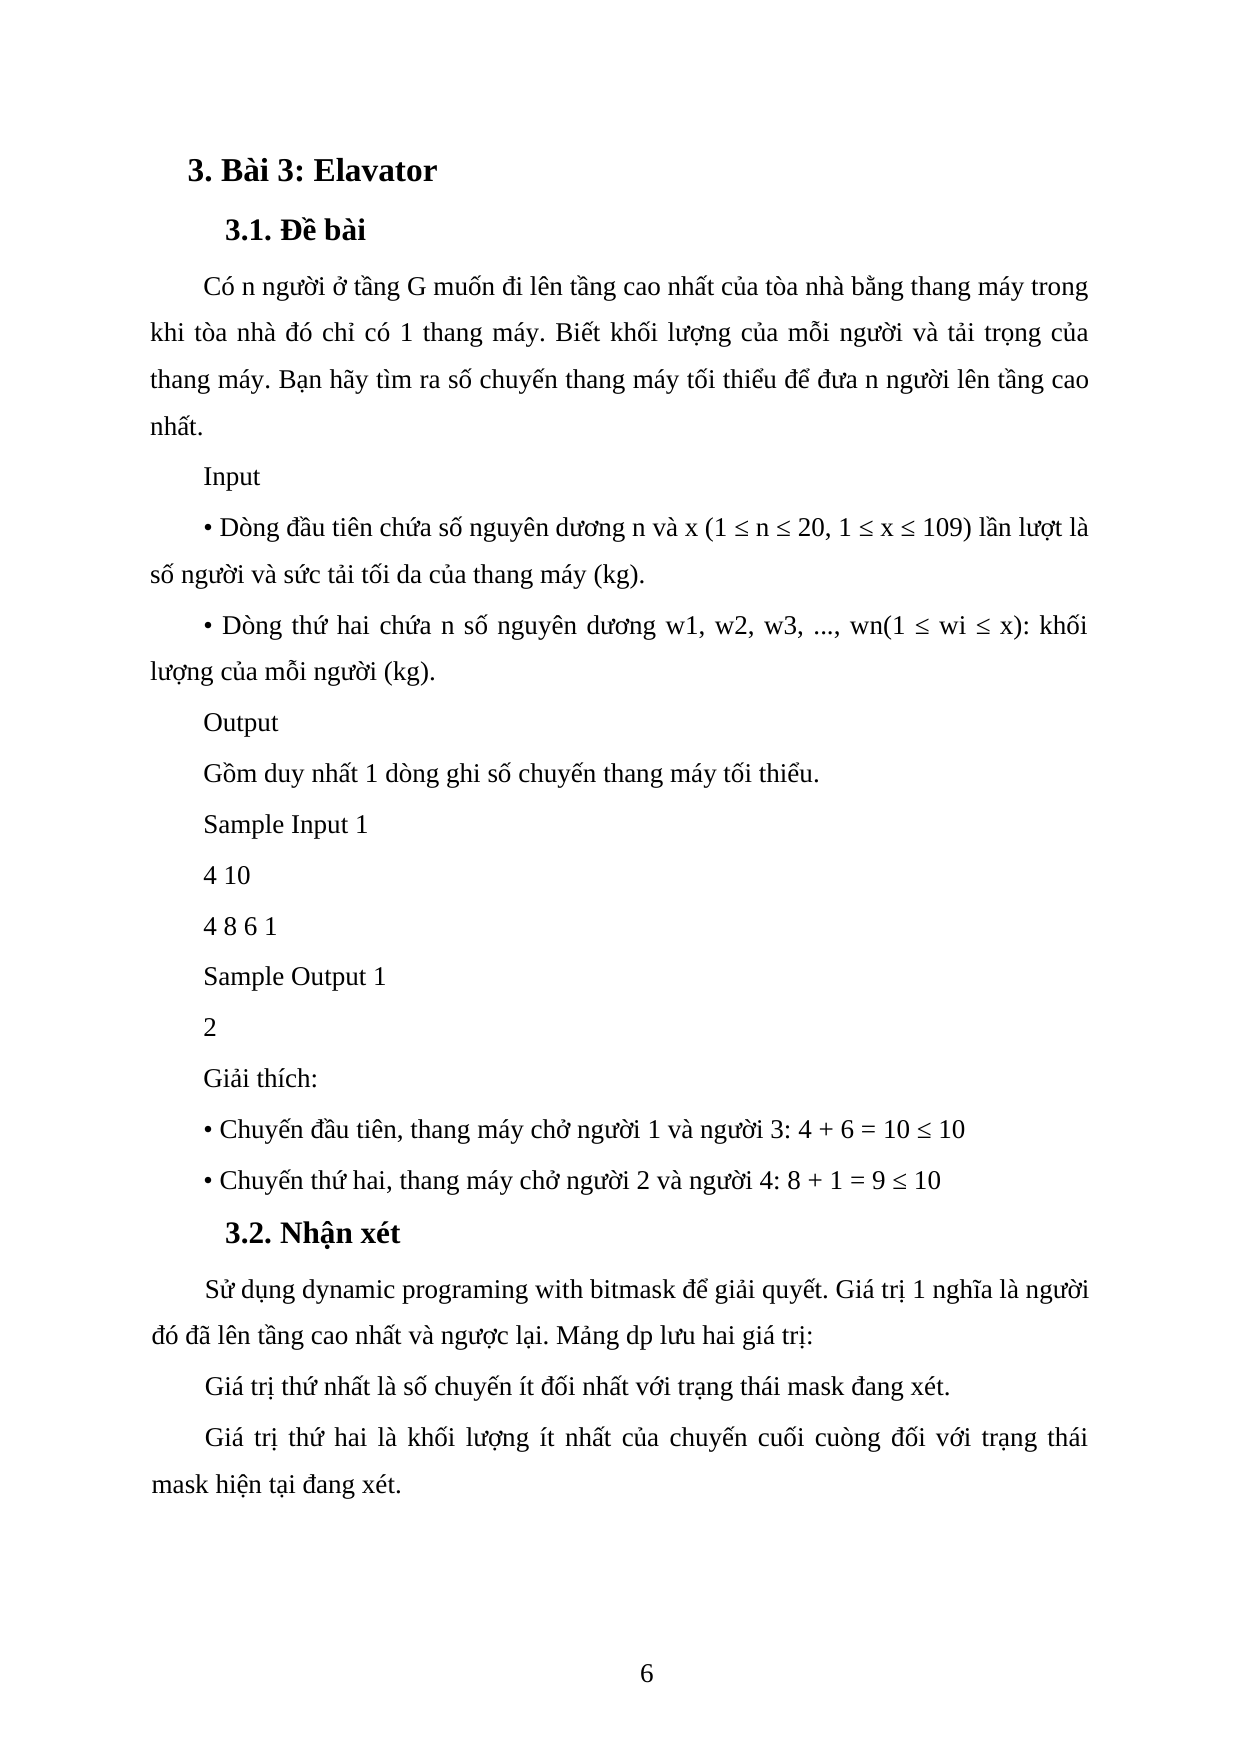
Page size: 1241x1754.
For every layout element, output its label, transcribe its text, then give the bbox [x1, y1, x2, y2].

text Gồm duy nhất 1 dòng ghi số chuyến thang máy tối thiểu. [150, 757, 1090, 788]
text Giá trị thứ hai là khối lượng ít nhất của chuyến cuối cuòng đối với trạng thái mask hiện tại đang xét. [151, 1421, 1090, 1499]
text Bài 3: Elavator [187, 150, 1090, 188]
text 4 8 6 1 [150, 910, 1090, 941]
text Input [150, 461, 1090, 492]
text • Dòng đầu tiên chứa số nguyên dương n và x (1 ≤ n ≤ 20, 1 ≤ x ≤ 109) lần lượt là số người và sức tải tối da của thang máy (kg). [150, 511, 1090, 589]
text Giải thích: [150, 1062, 1090, 1093]
text Sử dụng dynamic programing with bitmask để giải quyết. Giá trị 1 nghĩa là người đó đã lên tầng cao nhất và ngược lại. Mảng dp lưu hai giá trị: [151, 1273, 1090, 1351]
text • Chuyến đầu tiên, thang máy chở người 1 và người 3: 4 + 6 = 10 ≤ 10 [150, 1113, 1090, 1144]
text Nhận xét [225, 1215, 1090, 1251]
text • Chuyến thứ hai, thang máy chở người 2 và người 4: 8 + 1 = 9 ≤ 10 [150, 1164, 1090, 1195]
text 2 [150, 1011, 1090, 1042]
text Giá trị thứ nhất là số chuyến ít đối nhất với trạng thái mask đang xét. [151, 1370, 1090, 1401]
text • Dòng thứ hai chứa n số nguyên dương w1, w2, w3, ..., wn(1 ≤ wi ≤ x): khối lượng của mỗi người (kg). [150, 609, 1090, 687]
text Output [150, 706, 1090, 737]
text Đề bài [225, 212, 1090, 248]
text 4 10 [150, 859, 1090, 890]
text Có n người ở tầng G muốn đi lên tầng cao nhất của tòa nhà bằng thang máy trong khi tòa nhà đó chỉ có 1 thang máy. Biết khối lượng của mỗi người và tải trọng của thang máy. Bạn hãy tìm ra số chuyến thang máy tối thiểu để đưa n người lên tầng cao nhất. [150, 270, 1090, 441]
text Sample Output 1 [150, 961, 1090, 992]
text Sample Input 1 [150, 808, 1090, 839]
